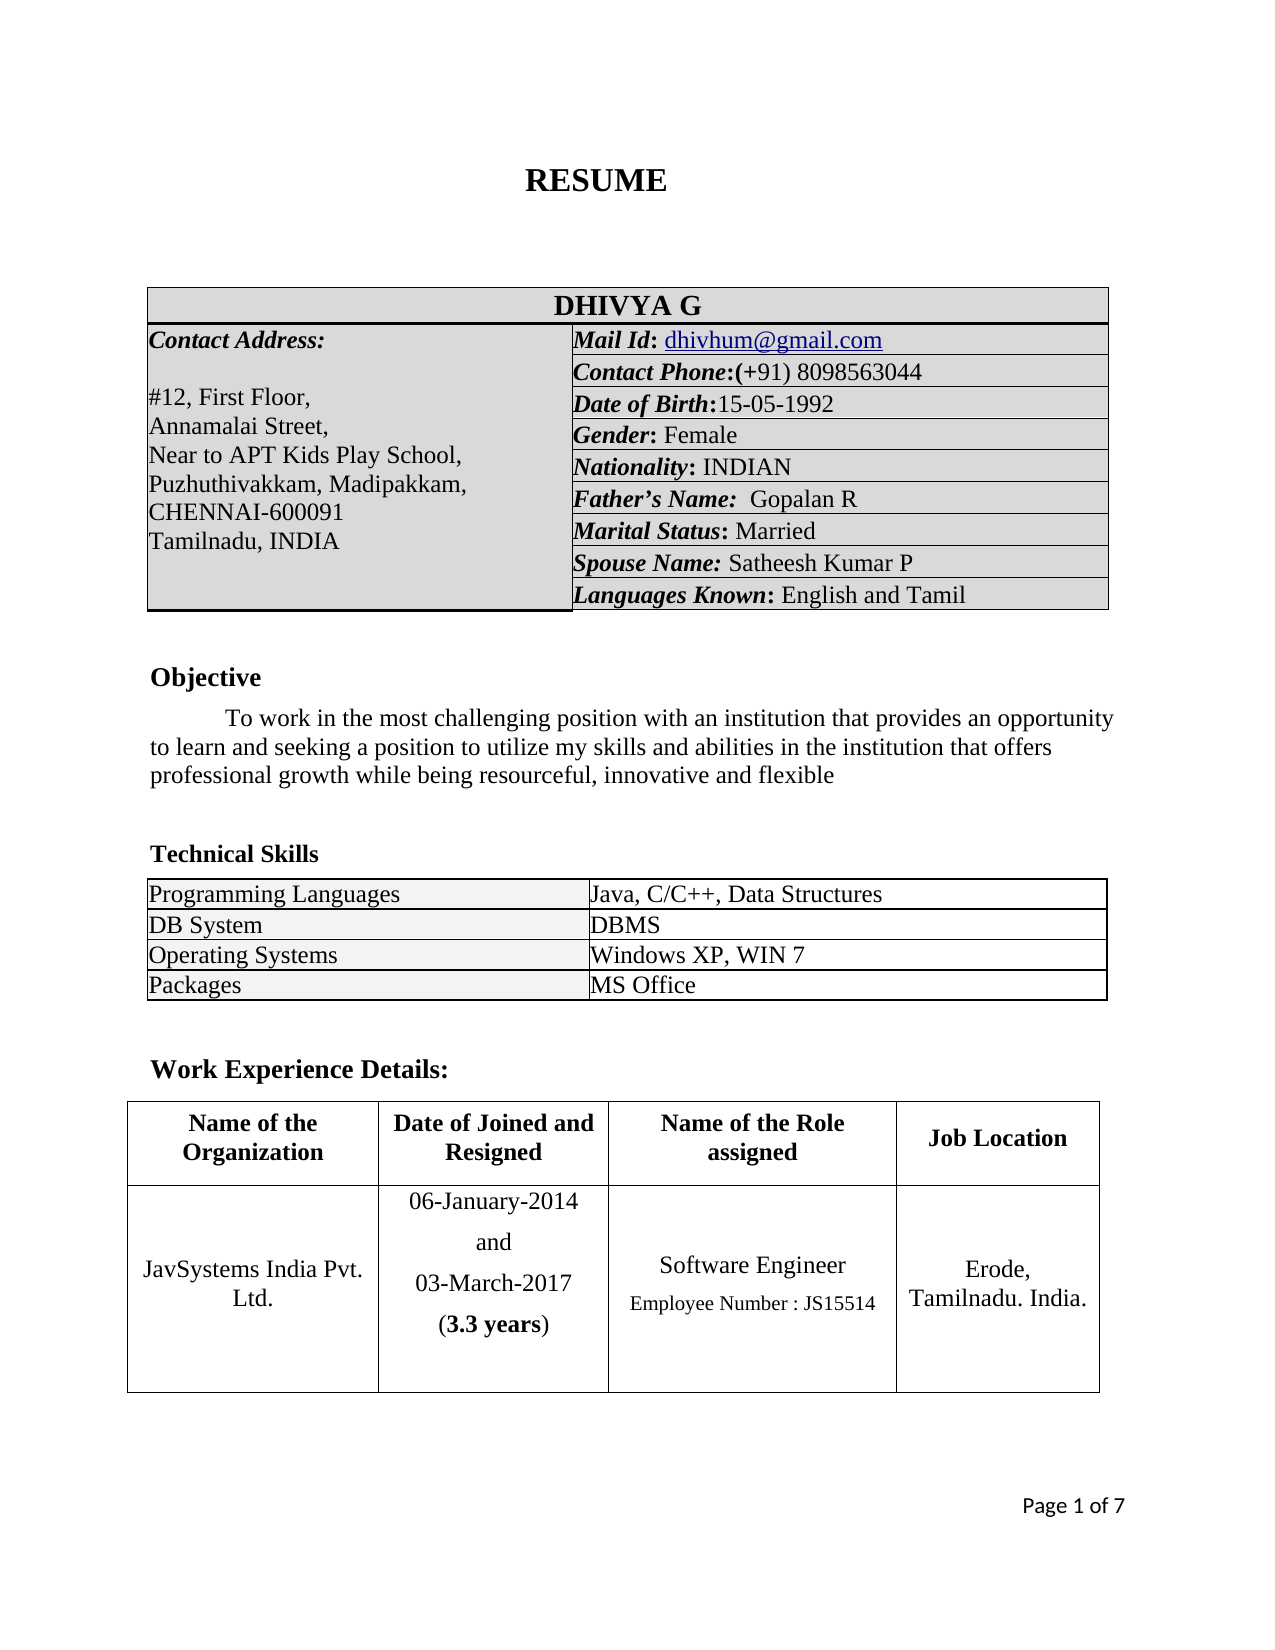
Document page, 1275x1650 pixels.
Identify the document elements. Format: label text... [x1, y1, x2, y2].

text To work in the most challenging position with an institution that provides an opportunity to learn and seeking a position to utilize my skills and abilities in the institution that offers professional growth while being resourceful, innovative and flexible [150, 703, 1125, 789]
text Objective [150, 661, 1125, 692]
table_cell Software Engineer Employee Number : JS15514 [609, 1186, 896, 1392]
table_header Job Location [897, 1102, 1099, 1185]
table_cell Packages [148, 971, 589, 999]
table_cell MS Office [590, 971, 1106, 999]
table_cell Languages Known: English and Tamil [573, 578, 1108, 609]
table_cell Date of Birth:15-05-1992 [573, 387, 1108, 417]
table_cell DBMS [590, 910, 1106, 938]
table_header Name of the Role assigned [609, 1102, 896, 1185]
table_cell Spouse Name: Satheesh Kumar P [573, 546, 1108, 577]
table_header Java, C/C++, Data Structures [590, 880, 1106, 908]
table_cell Erode, Tamilnadu. India. [897, 1186, 1099, 1392]
table_cell Marital Status: Married [573, 514, 1108, 545]
table_header Programming Languages [148, 880, 589, 908]
table_cell Contact Address: #12, First Floor, Annamalai Street, Near to APT Kids Play School, Puzhuthivakkam, Madipakkam, CHENNAI-600091 Tamilnadu, INDIA [148, 325, 572, 609]
table_cell Operating Systems [148, 940, 589, 969]
table_cell Windows XP, WIN 7 [590, 940, 1106, 969]
table_cell JavSystems India Pvt. Ltd. [128, 1186, 378, 1392]
table_header Name of the Organization [128, 1102, 378, 1185]
table_header Date of Joined and Resigned [379, 1102, 608, 1185]
table_cell DB System [148, 910, 589, 938]
text RESUME [525, 160, 1125, 199]
table_header DHIVYA G [148, 288, 1108, 322]
table_cell Gender: Female [573, 419, 1108, 449]
text Work Experience Details: [150, 1053, 1125, 1084]
table_cell Contact Phone:(+91) 8098563044 [573, 355, 1108, 386]
table_cell 06-January-2014 and 03-March-2017 (3.3 years) [379, 1186, 608, 1392]
text Technical Skills [150, 839, 1125, 867]
table_cell Nationality: INDIAN [573, 450, 1108, 481]
table_cell Father’s Name: Gopalan R [573, 482, 1108, 513]
table_cell Mail Id: dhivhum@gmail.com [573, 325, 1108, 354]
